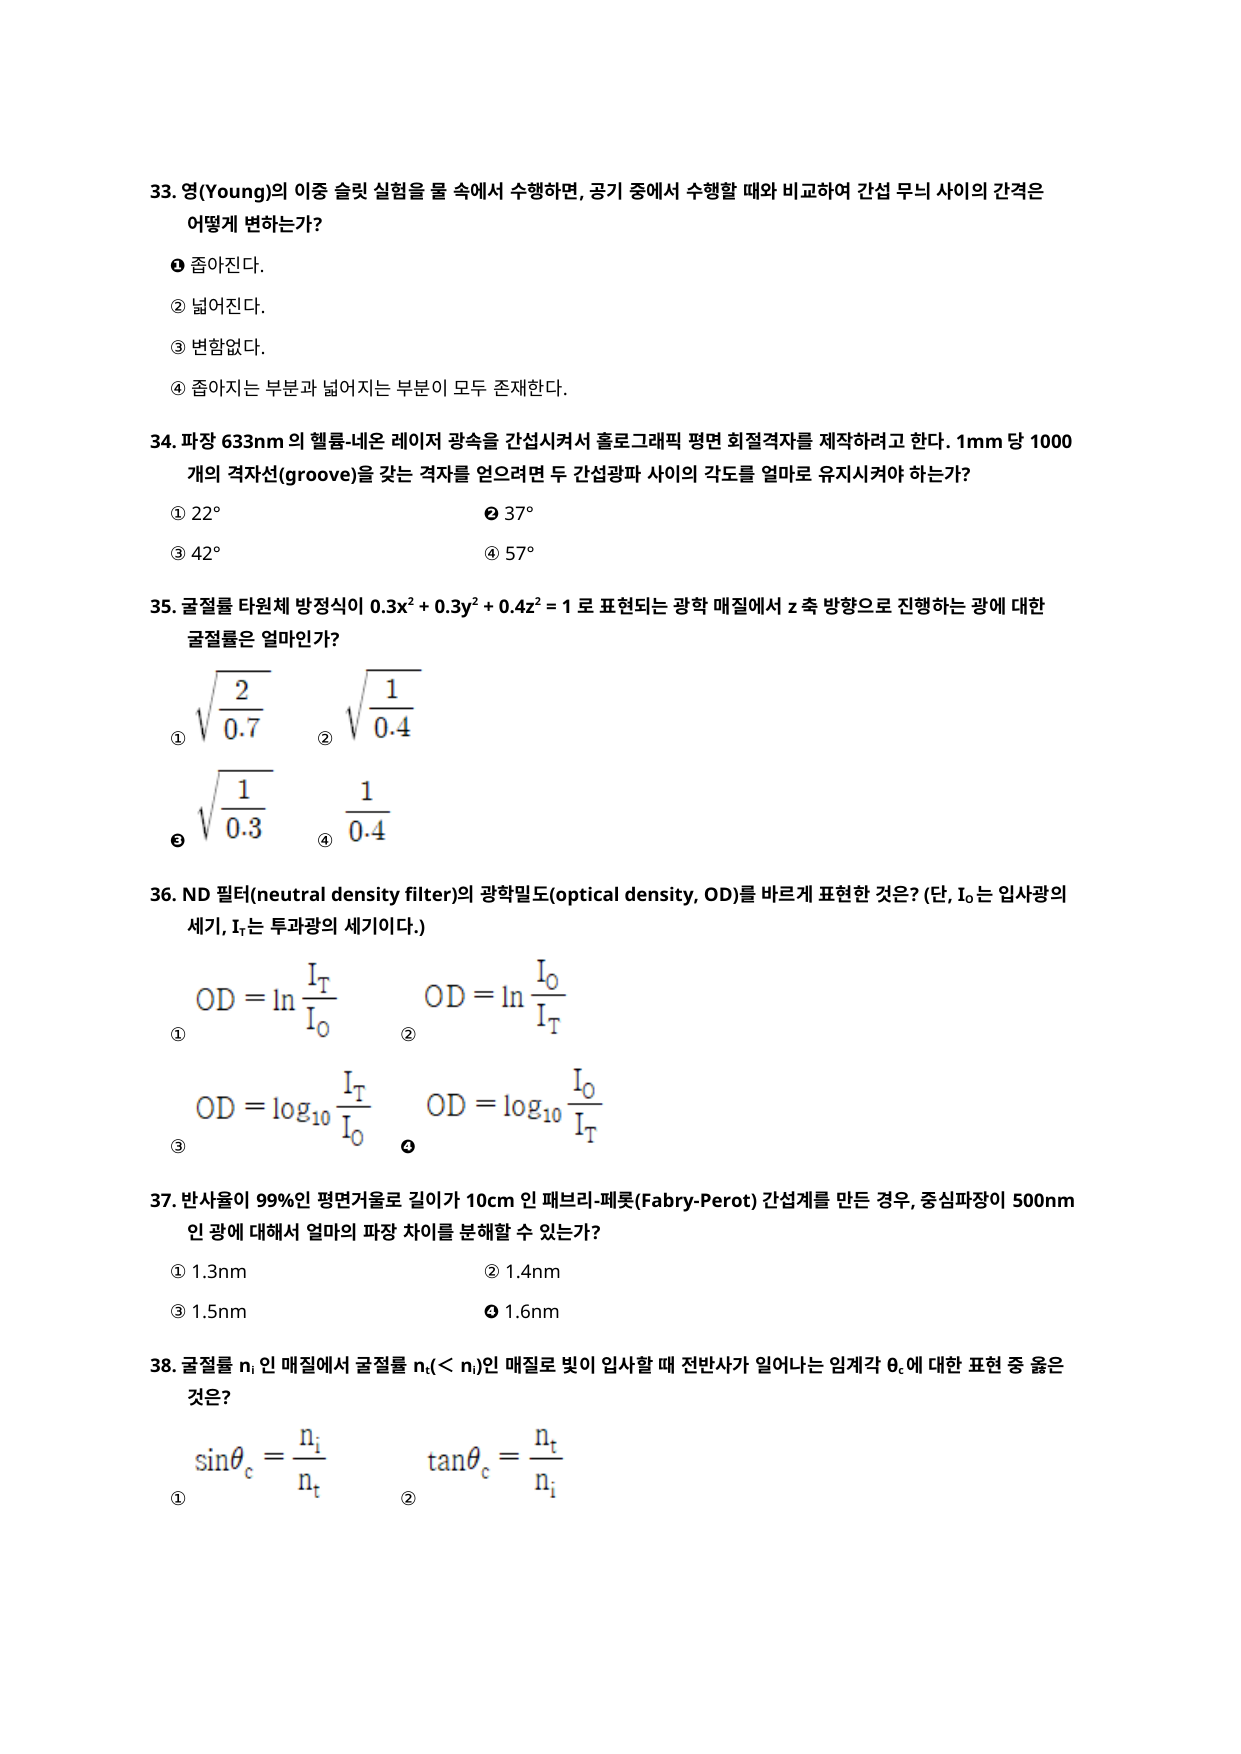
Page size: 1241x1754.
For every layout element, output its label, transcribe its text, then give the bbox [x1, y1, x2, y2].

picture [420, 1061, 612, 1154]
text 36. ND 필터(neutral density filter)의 광학밀도(optical density, OD)를 바르게 표현한 것은? (단, IO는 입사광의 세기, IT는 투과광의 세기이다.) [150, 879, 1090, 939]
text ① 22° ❷ 37° [150, 501, 1090, 526]
picture [421, 1423, 571, 1506]
text ③ 변함없다. [150, 333, 1090, 360]
text ❶ 좁아진다. [150, 251, 1090, 278]
text ③ 1.5nm ❹ 1.6nm [150, 1298, 1090, 1324]
text 34. 파장 633nm의 헬륨-네온 레이저 광속을 간섭시켜서 홀로그래픽 평면 회절격자를 제작하려고 한다. 1mm당 1000개의 격자선(groove)을 갖는 격자를 얻으려면 두 간섭광파 사이의 각도를 얼마로 유지시켜야 하는가? [150, 427, 1090, 487]
picture [338, 665, 428, 746]
text ① ② [150, 666, 1090, 751]
picture [191, 1423, 334, 1506]
text 37. 반사율이 99%인 평면거울로 길이가 10cm 인 패브리-페롯(Fabry-Perot) 간섭계를 만든 경우, 중심파장이 500nm인 광에 대해서 얼마의 파장 차이를 분해할 수 있는가? [150, 1185, 1090, 1245]
text ④ 좁아지는 부분과 넓어지는 부분이 모두 존재한다. [150, 373, 1090, 401]
text 33. 영(Young)의 이중 슬릿 실험을 물 속에서 수행하면, 공기 중에서 수행할 때와 비교하여 간섭 무늬 사이의 간격은 어떻게 변하는가? [150, 177, 1090, 237]
picture [338, 775, 395, 848]
text ② 넓어진다. [150, 292, 1090, 319]
picture [421, 952, 574, 1042]
picture [191, 1066, 379, 1154]
picture [190, 764, 283, 848]
text ❸ ④ [150, 764, 1090, 853]
text ① 1.3nm ② 1.4nm [150, 1259, 1090, 1284]
picture [191, 667, 276, 746]
picture [191, 957, 345, 1042]
text 35. 굴절률 타원체 방정식이 0.3x2 + 0.3y2 + 0.4z2 = 1 로 표현되는 광학 매질에서 z축 방향으로 진행하는 광에 대한 굴절률은 얼마인가? [150, 592, 1090, 652]
text ③ 42° ④ 57° [150, 540, 1090, 566]
text 38. 굴절률 ni 인 매질에서 굴절률 nt(＜ ni)인 매질로 빛이 입사할 때 전반사가 일어나는 임계각 θc에 대한 표현 중 옳은 것은? [150, 1350, 1090, 1410]
